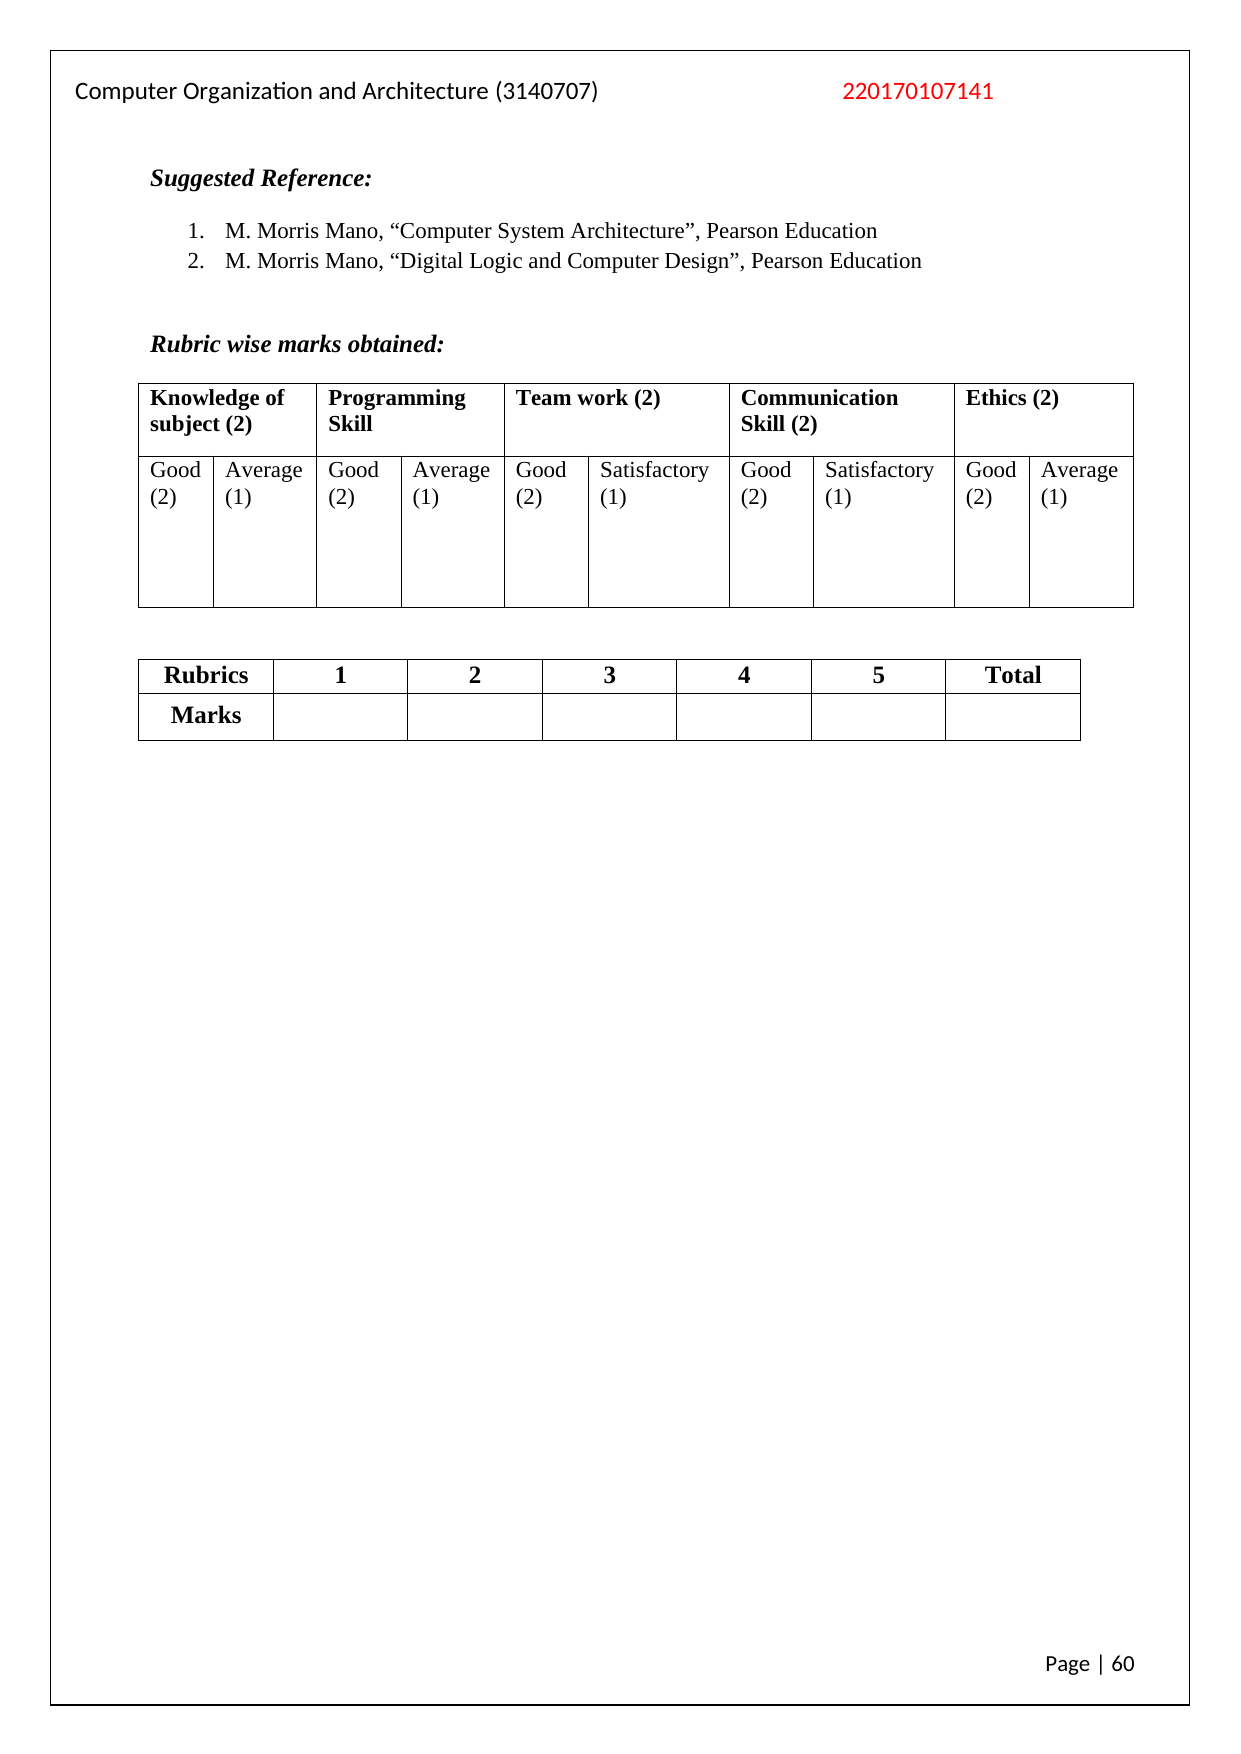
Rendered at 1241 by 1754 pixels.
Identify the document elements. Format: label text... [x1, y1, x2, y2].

table_cell [408, 694, 542, 740]
table_cell Average (1) [214, 457, 316, 607]
table_header 1 [274, 660, 407, 692]
table_header 2 [408, 660, 542, 692]
table_cell [543, 694, 676, 740]
table_header Team work (2) [505, 384, 729, 456]
table_cell Good (2) [505, 457, 588, 607]
table_cell Marks [139, 694, 273, 740]
table_cell Good (2) [139, 457, 213, 607]
table_header Rubrics [139, 660, 273, 692]
list M. Morris Mano, “Digital Logic and Computer Design”, Pearson Education [187, 248, 1134, 274]
table_cell Good (2) [955, 457, 1029, 607]
table_header 3 [543, 660, 676, 692]
table_cell Good (2) [317, 457, 401, 607]
table_cell [677, 694, 811, 740]
table_cell [946, 694, 1080, 740]
table_cell Good (2) [730, 457, 813, 607]
table_header Knowledge of subject (2) [139, 384, 316, 456]
table_cell [274, 694, 407, 740]
table_header 5 [812, 660, 945, 692]
list M. Morris Mano, “Computer System Architecture”, Pearson Education [187, 217, 1134, 244]
table_cell Average (1) [402, 457, 504, 607]
table_header Total [946, 660, 1080, 692]
table_cell Satisfactory (1) [814, 457, 954, 607]
table_cell [812, 694, 945, 740]
table_cell Average (1) [1030, 457, 1133, 607]
text Rubric wise marks obtained: [150, 329, 1134, 358]
table_header 4 [677, 660, 811, 692]
table_header Programming Skill [317, 384, 504, 456]
text Suggested Reference: [150, 163, 1134, 192]
table_header Communication Skill (2) [730, 384, 954, 456]
table_cell Satisfactory (1) [589, 457, 729, 607]
table_header Ethics (2) [955, 384, 1133, 456]
